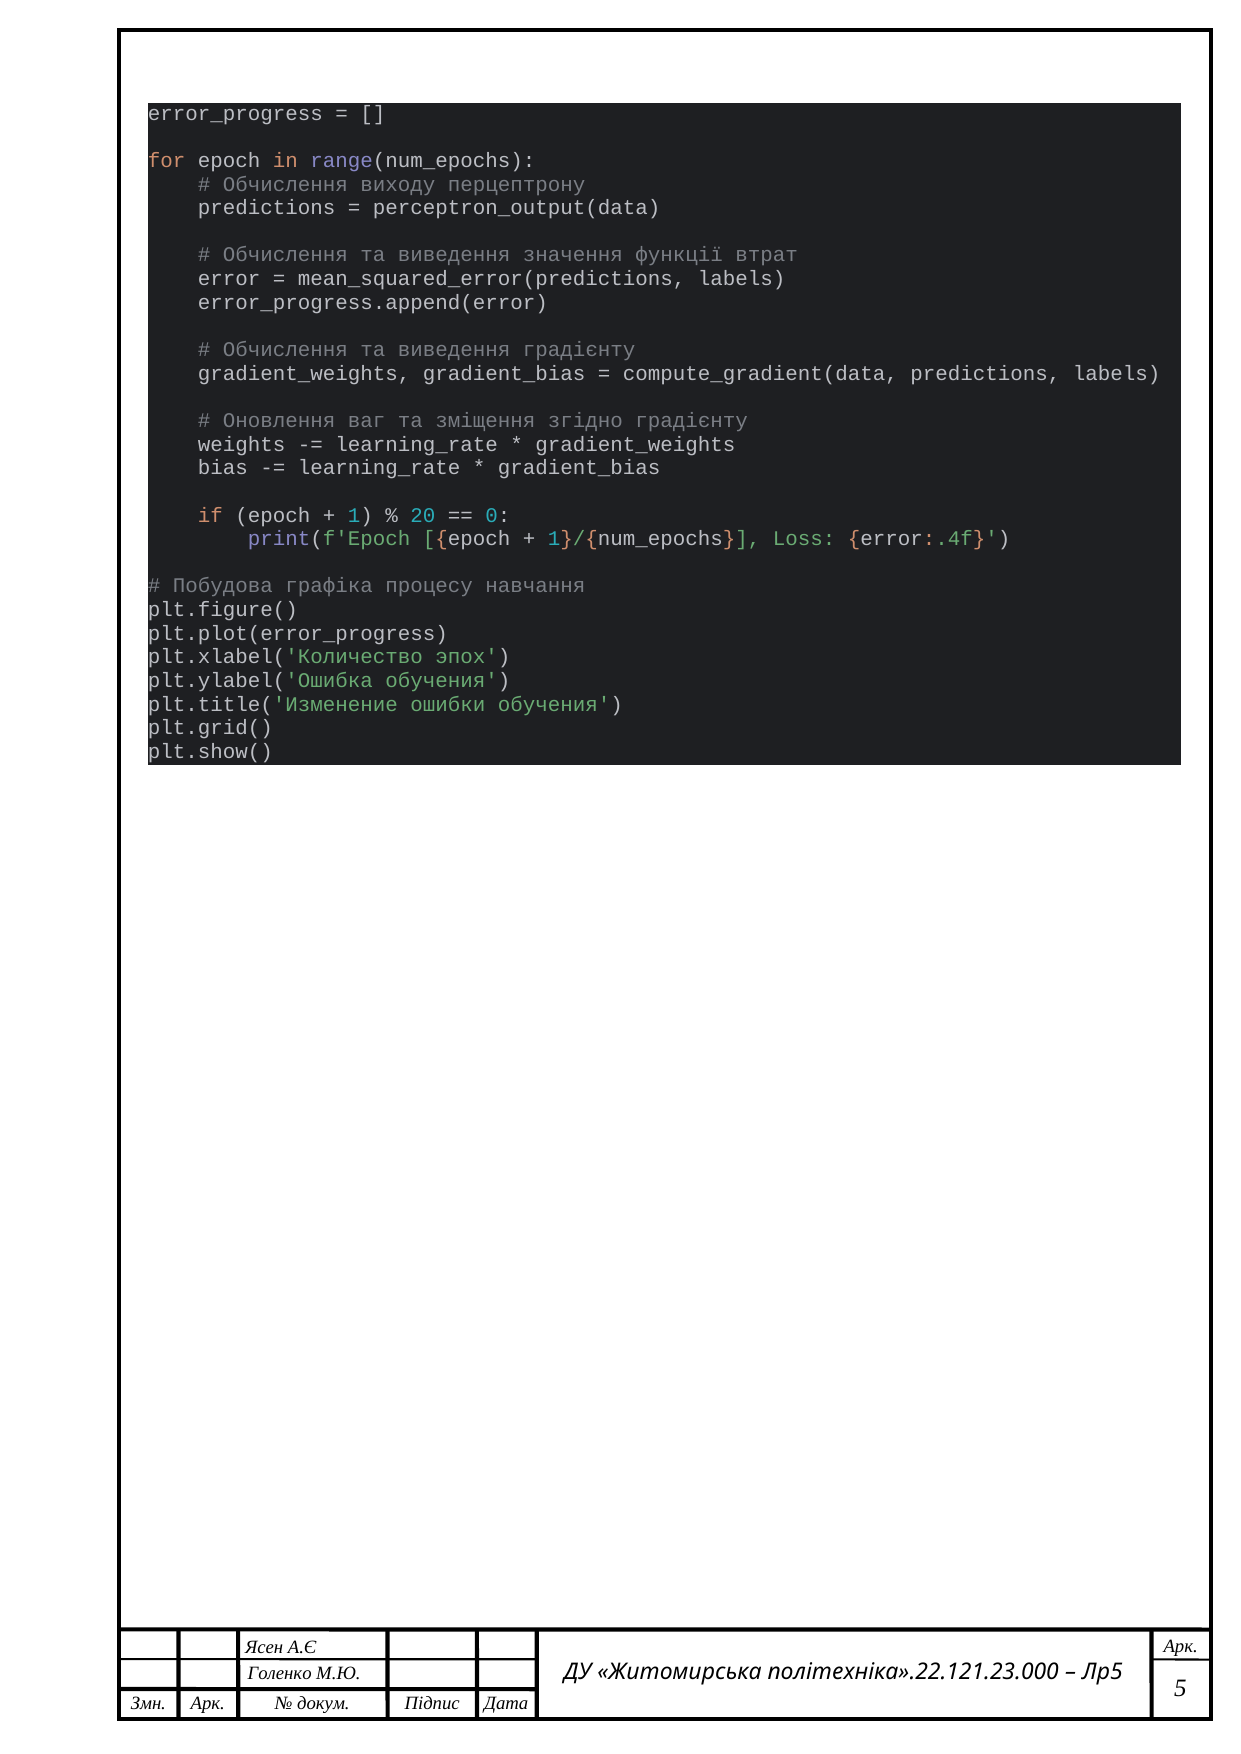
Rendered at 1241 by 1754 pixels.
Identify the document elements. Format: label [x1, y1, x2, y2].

text [148, 103, 1181, 765]
